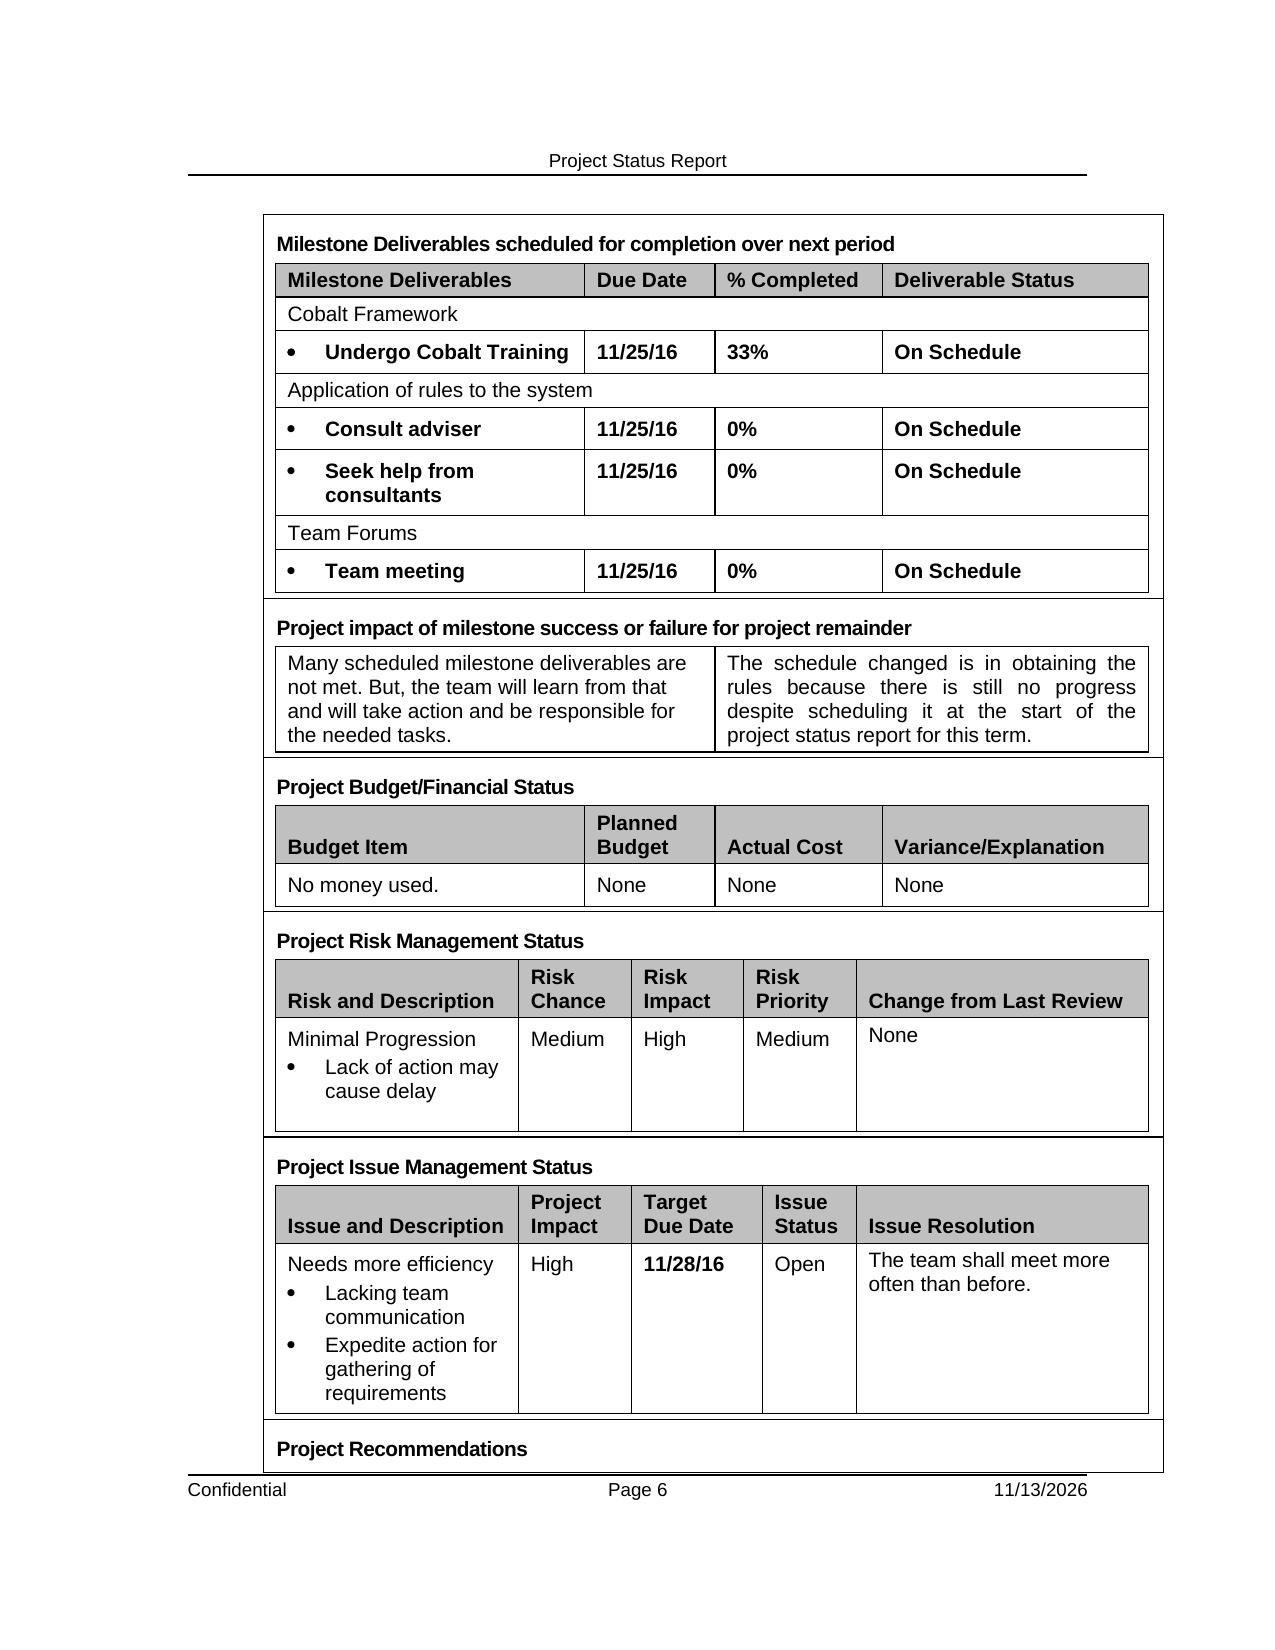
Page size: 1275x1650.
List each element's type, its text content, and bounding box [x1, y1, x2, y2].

table_cell Project Issue Management Status [264, 1138, 1163, 1419]
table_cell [264, 1420, 1163, 1472]
table_cell Milestone Deliverables scheduled for completion over next period [264, 215, 1163, 597]
table_cell Project Risk Management Status [264, 912, 1163, 1136]
table_cell Project impact of milestone success or failure for project remainder [264, 599, 1163, 757]
table_cell Project Budget/Financial Status [264, 758, 1163, 911]
